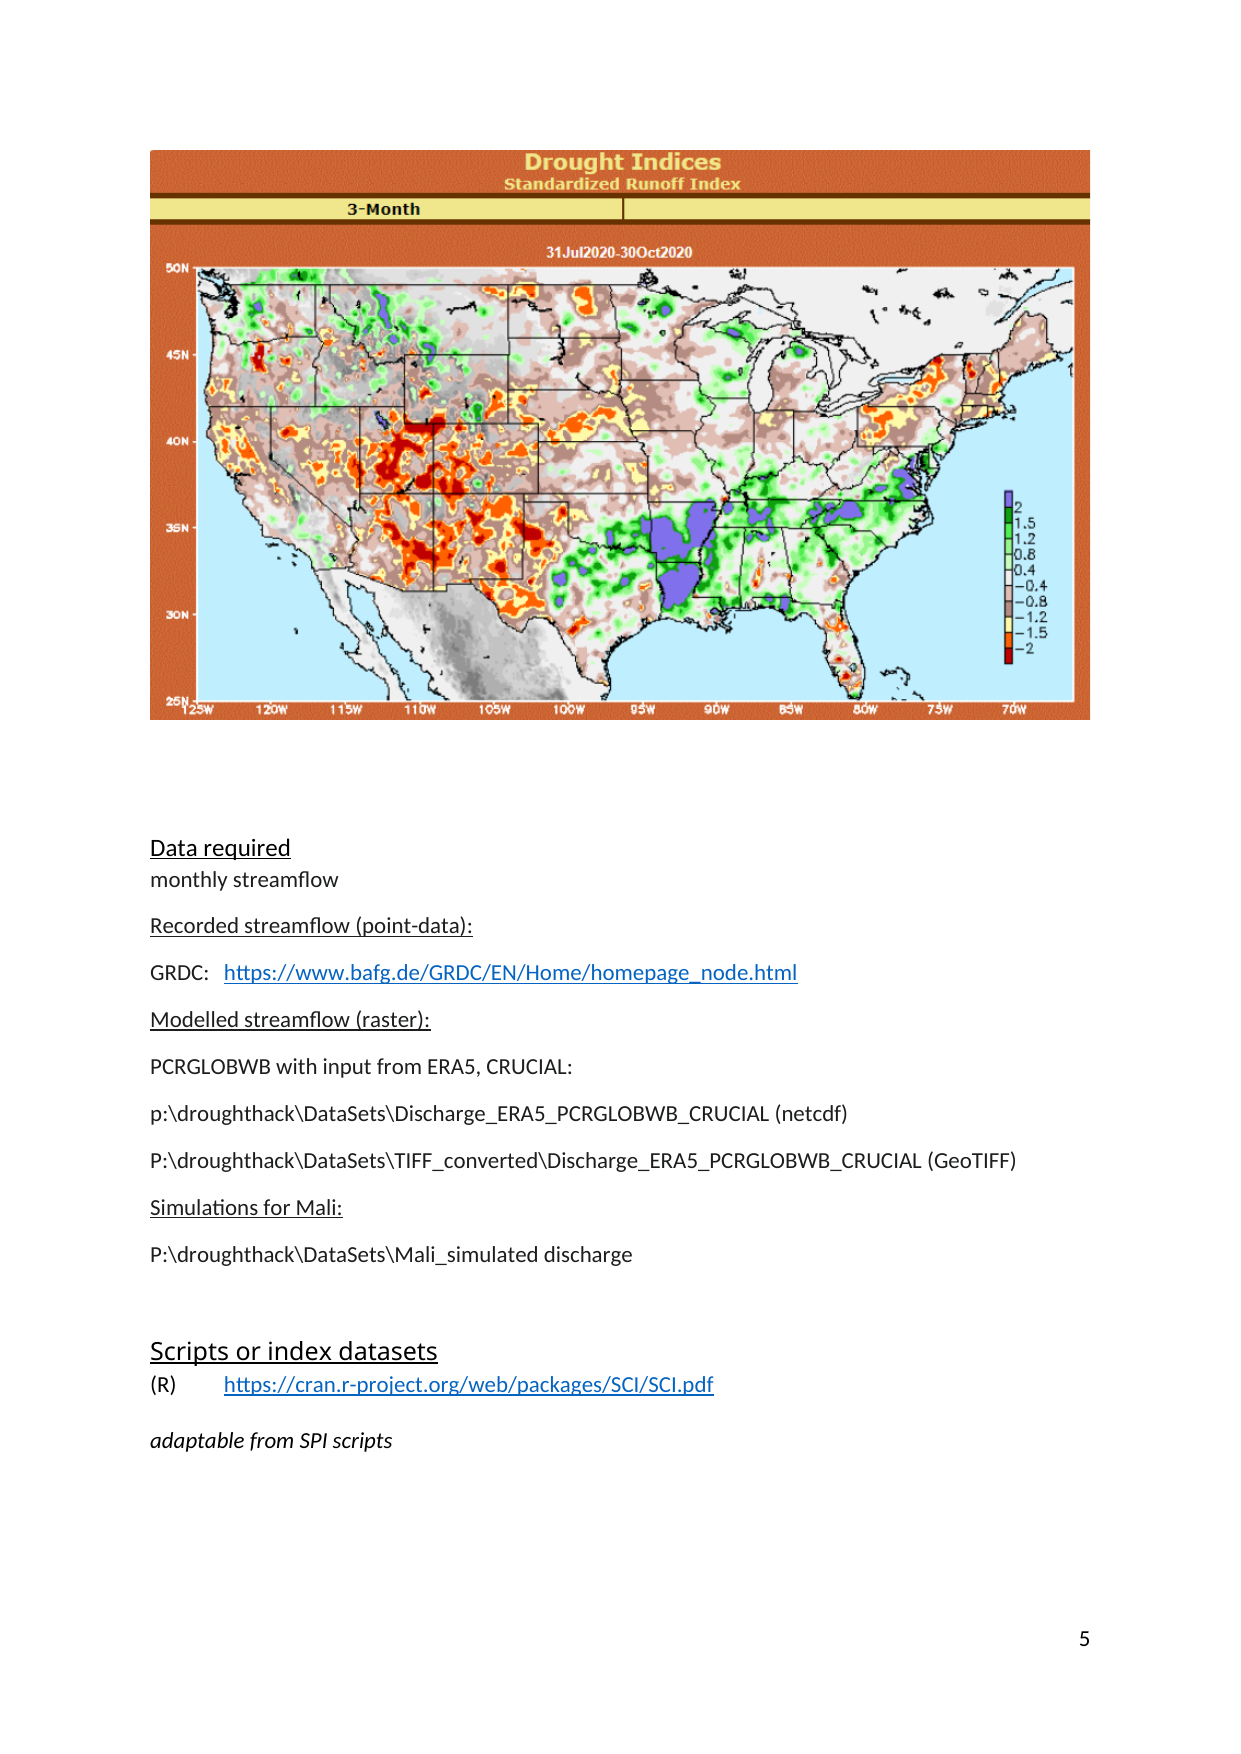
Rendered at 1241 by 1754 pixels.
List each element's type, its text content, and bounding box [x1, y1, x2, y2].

text (R) https://cran.r-project.org/web/packages/SCI/SCI.pdf [150, 1370, 1090, 1398]
picture [150, 150, 1091, 720]
